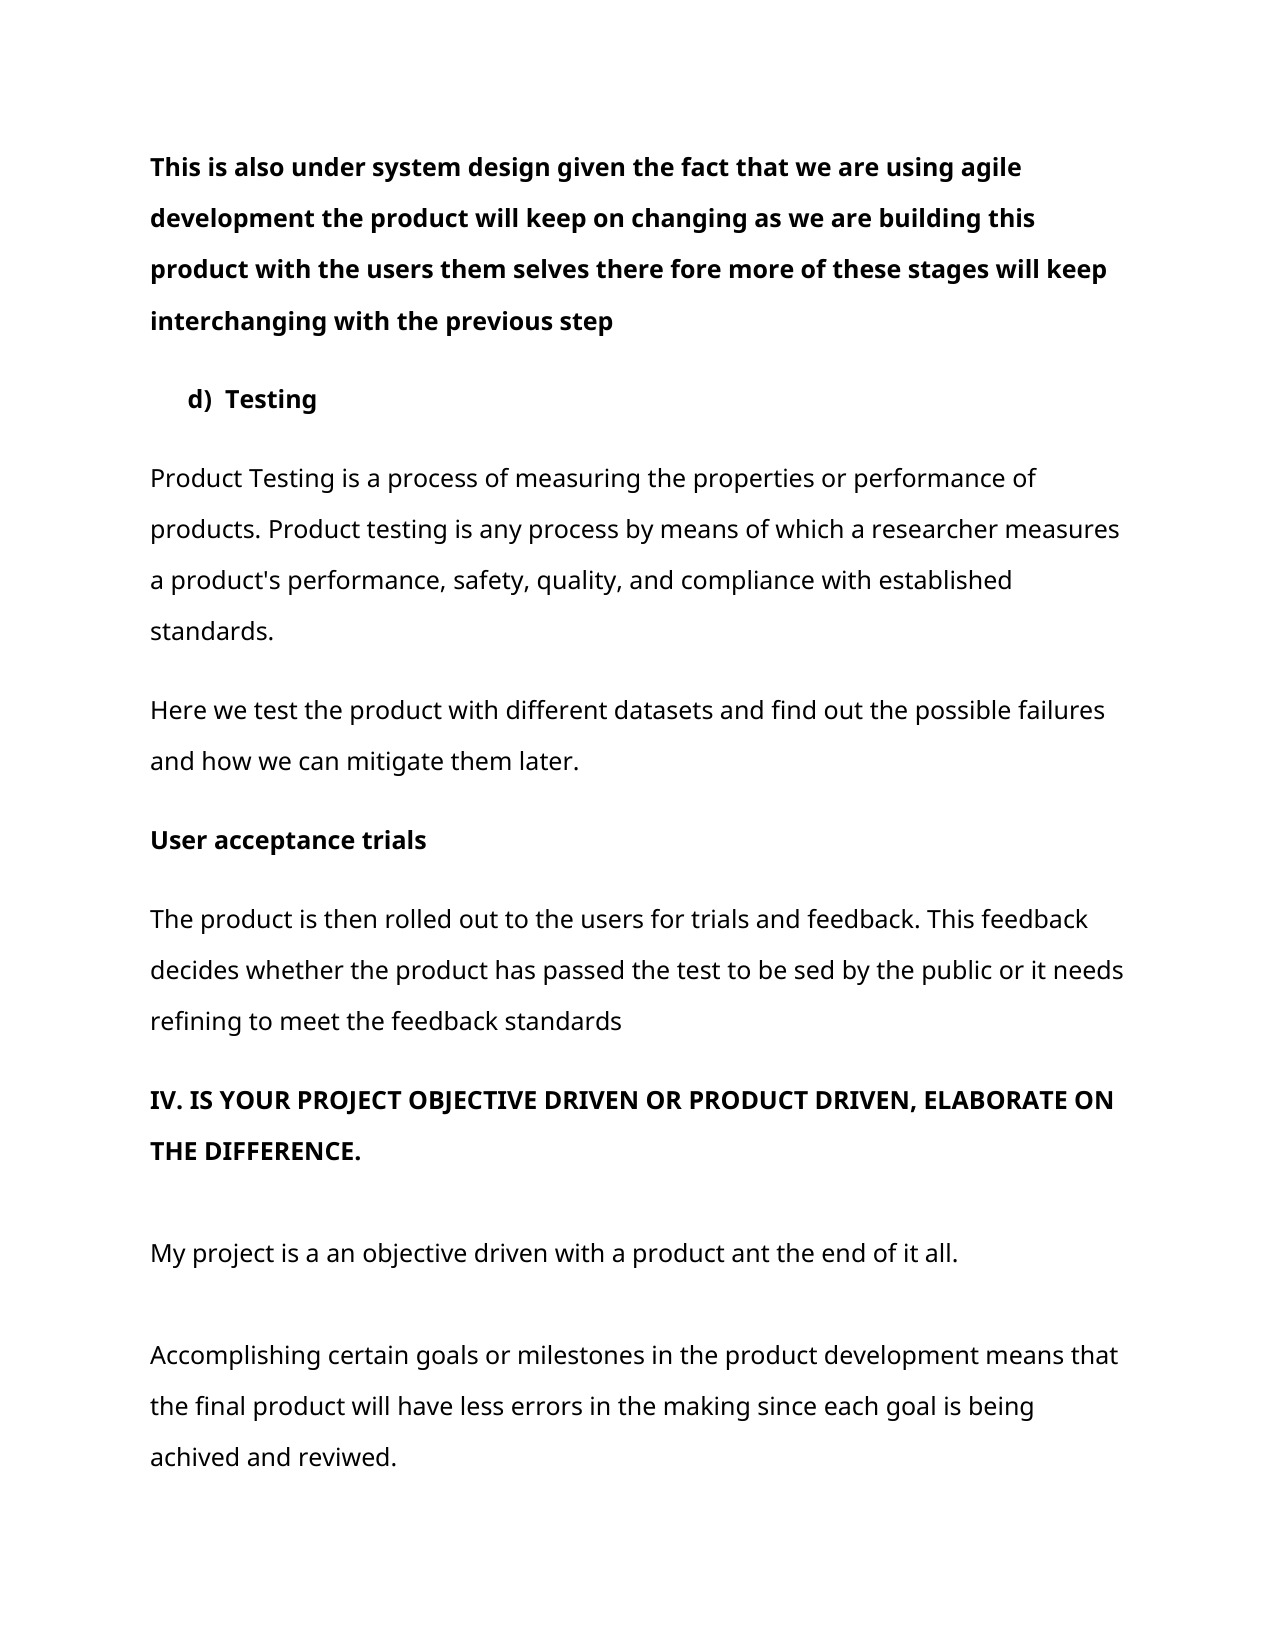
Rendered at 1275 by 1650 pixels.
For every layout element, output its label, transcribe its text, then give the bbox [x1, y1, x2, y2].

text My project is a an objective driven with a product ant the end of it all. [150, 1236, 1125, 1270]
list Testing [187, 382, 1125, 416]
text User acceptance trials [150, 823, 1125, 857]
text Product Testing is a process of measuring the properties or performance of products. Product testing is any process by means of which a researcher measures a product's performance, safety, quality, and compliance with established standards. [150, 461, 1125, 648]
text This is also under system design given the fact that we are using agile development the product will keep on changing as we are building this product with the users them selves there fore more of these stages will keep interchanging with the previous step [150, 150, 1125, 337]
text The product is then rolled out to the users for trials and feedback. This feedback decides whether the product has passed the test to be sed by the public or it needs refining to meet the feedback standards [150, 902, 1125, 1038]
text Here we test the product with different datasets and find out the possible failures and how we can mitigate them later. [150, 693, 1125, 778]
text IV. IS YOUR PROJECT OBJECTIVE DRIVEN OR PRODUCT DRIVEN, ELABORATE ON THE DIFFERENCE. [150, 1082, 1125, 1168]
text Accomplishing certain goals or milestones in the product development means that the final product will have less errors in the making since each goal is being achived and reviwed. [150, 1338, 1125, 1474]
